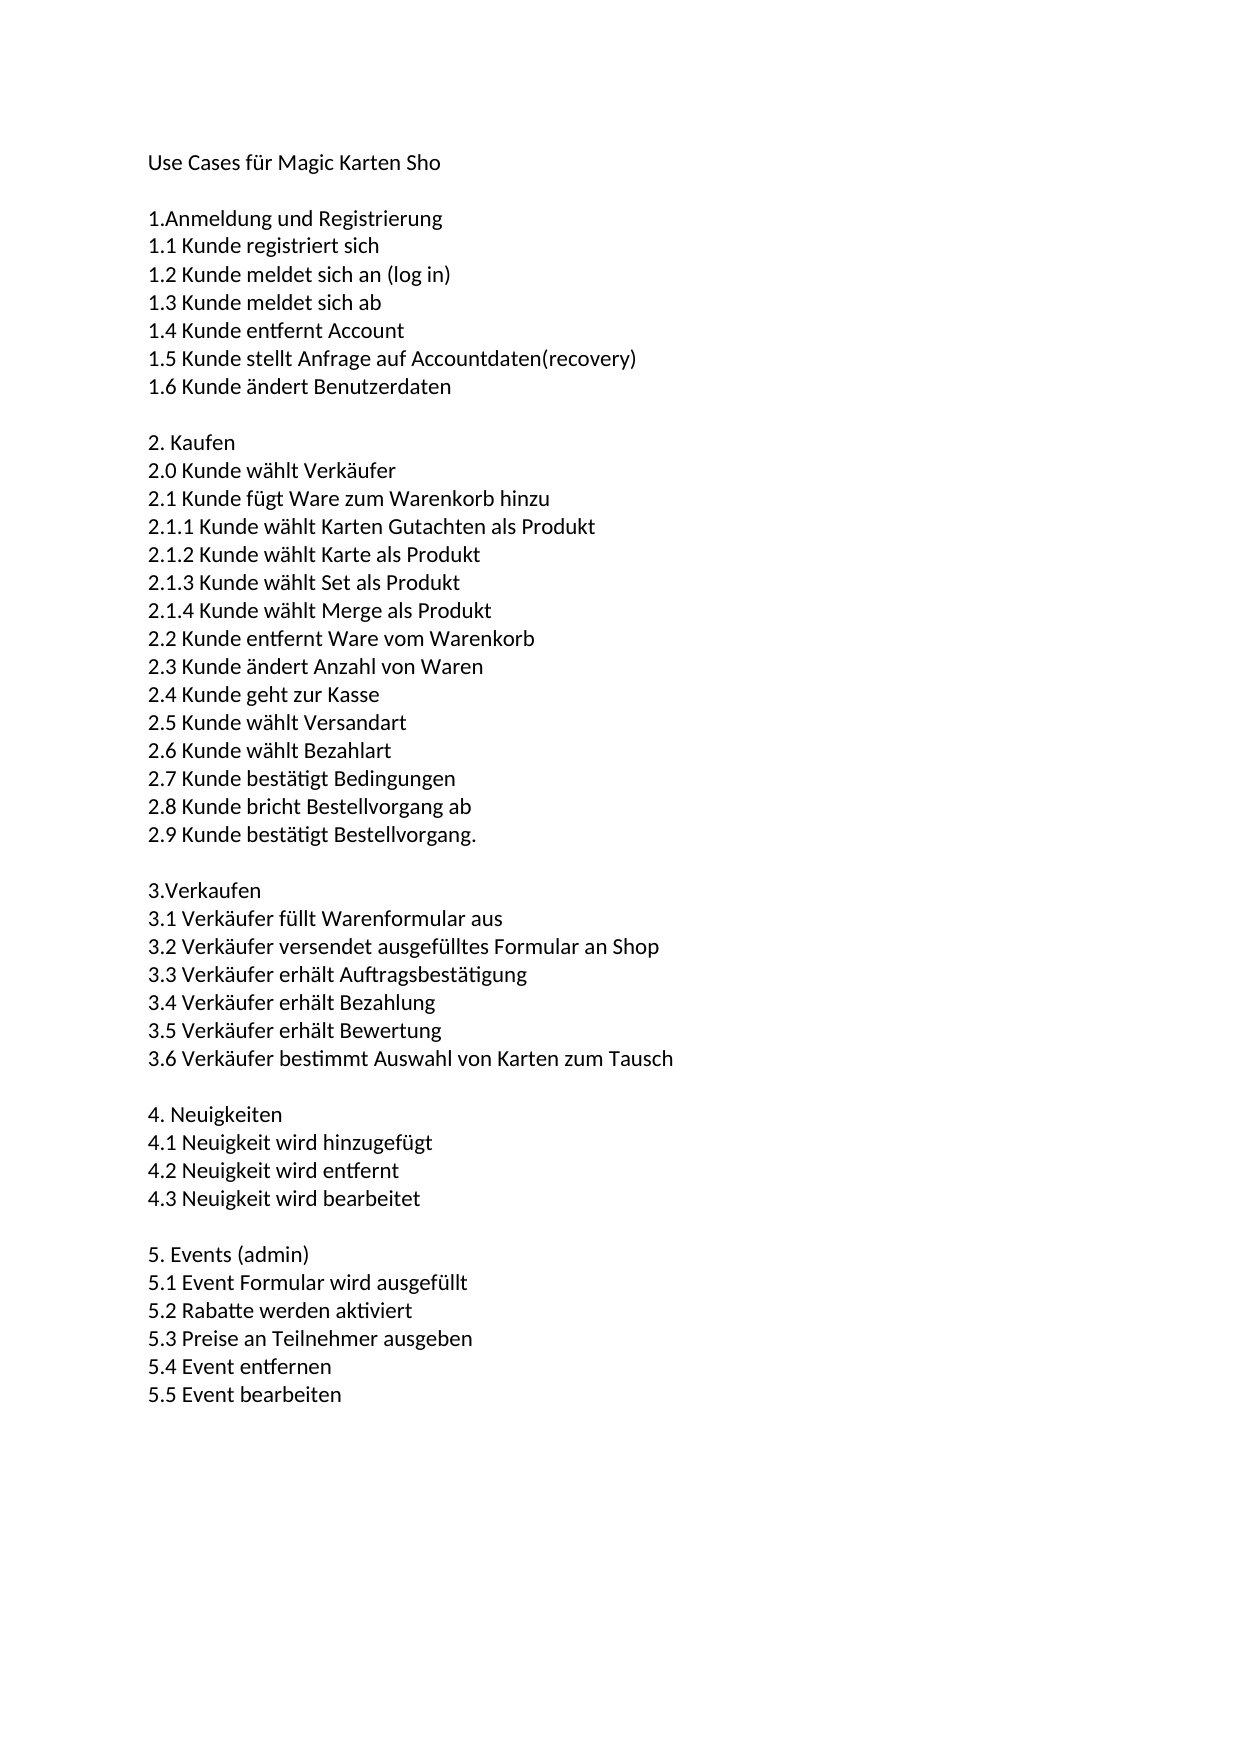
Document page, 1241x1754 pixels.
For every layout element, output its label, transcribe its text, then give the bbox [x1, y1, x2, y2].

text 1.3 Kunde meldet sich ab [148, 288, 1093, 316]
text 1.5 Kunde stellt Anfrage auf Accountdaten(recovery) [148, 344, 1093, 372]
text 5.1 Event Formular wird ausgefüllt [148, 1268, 1093, 1296]
text 3.6 Verkäufer bestimmt Auswahl von Karten zum Tausch [148, 1044, 1093, 1072]
text 2.1.4 Kunde wählt Merge als Produkt [148, 596, 1093, 624]
text 4.1 Neuigkeit wird hinzugefügt [148, 1128, 1093, 1156]
text 2.0 Kunde wählt Verkäufer [148, 456, 1093, 484]
text 2.6 Kunde wählt Bezahlart [148, 736, 1093, 764]
text 1.2 Kunde meldet sich an (log in) [148, 260, 1093, 288]
text 3.2 Verkäufer versendet ausgefülltes Formular an Shop [148, 932, 1093, 960]
text 3.Verkaufen [148, 876, 1093, 904]
text 2.1.3 Kunde wählt Set als Produkt [148, 568, 1093, 596]
text 4. Neuigkeiten [148, 1100, 1093, 1128]
text 3.3 Verkäufer erhält Auftragsbestätigung [148, 960, 1093, 988]
text 2.7 Kunde bestätigt Bedingungen [148, 764, 1093, 792]
text Use Cases für Magic Karten Sho [148, 148, 1093, 176]
text 5.4 Event entfernen [148, 1352, 1093, 1381]
text 2.2 Kunde entfernt Ware vom Warenkorb [148, 624, 1093, 652]
text 2.1.2 Kunde wählt Karte als Produkt [148, 540, 1093, 568]
text 2.8 Kunde bricht Bestellvorgang ab [148, 792, 1093, 820]
text 1.6 Kunde ändert Benutzerdaten [148, 372, 1093, 400]
text 3.1 Verkäufer füllt Warenformular aus [148, 904, 1093, 932]
text 3.4 Verkäufer erhält Bezahlung [148, 988, 1093, 1016]
text 5.3 Preise an Teilnehmer ausgeben [148, 1324, 1093, 1352]
text 2.3 Kunde ändert Anzahl von Waren [148, 652, 1093, 680]
text 5.2 Rabatte werden aktiviert [148, 1296, 1093, 1324]
text 2. Kaufen [148, 428, 1093, 456]
text 2.1.1 Kunde wählt Karten Gutachten als Produkt [148, 512, 1093, 540]
text 2.1 Kunde fügt Ware zum Warenkorb hinzu [148, 484, 1093, 512]
text 2.9 Kunde bestätigt Bestellvorgang. [148, 820, 1093, 848]
text 2.4 Kunde geht zur Kasse [148, 680, 1093, 708]
text 3.5 Verkäufer erhält Bewertung [148, 1016, 1093, 1044]
text 4.2 Neuigkeit wird entfernt [148, 1156, 1093, 1184]
text 1.Anmeldung und Registrierung [148, 204, 1093, 232]
text 1.4 Kunde entfernt Account [148, 316, 1093, 344]
text 1.1 Kunde registriert sich [148, 232, 1093, 260]
text 2.5 Kunde wählt Versandart [148, 708, 1093, 736]
text 4.3 Neuigkeit wird bearbeitet [148, 1184, 1093, 1212]
text 5.5 Event bearbeiten [148, 1381, 1093, 1408]
text 5. Events (admin) [148, 1240, 1093, 1268]
